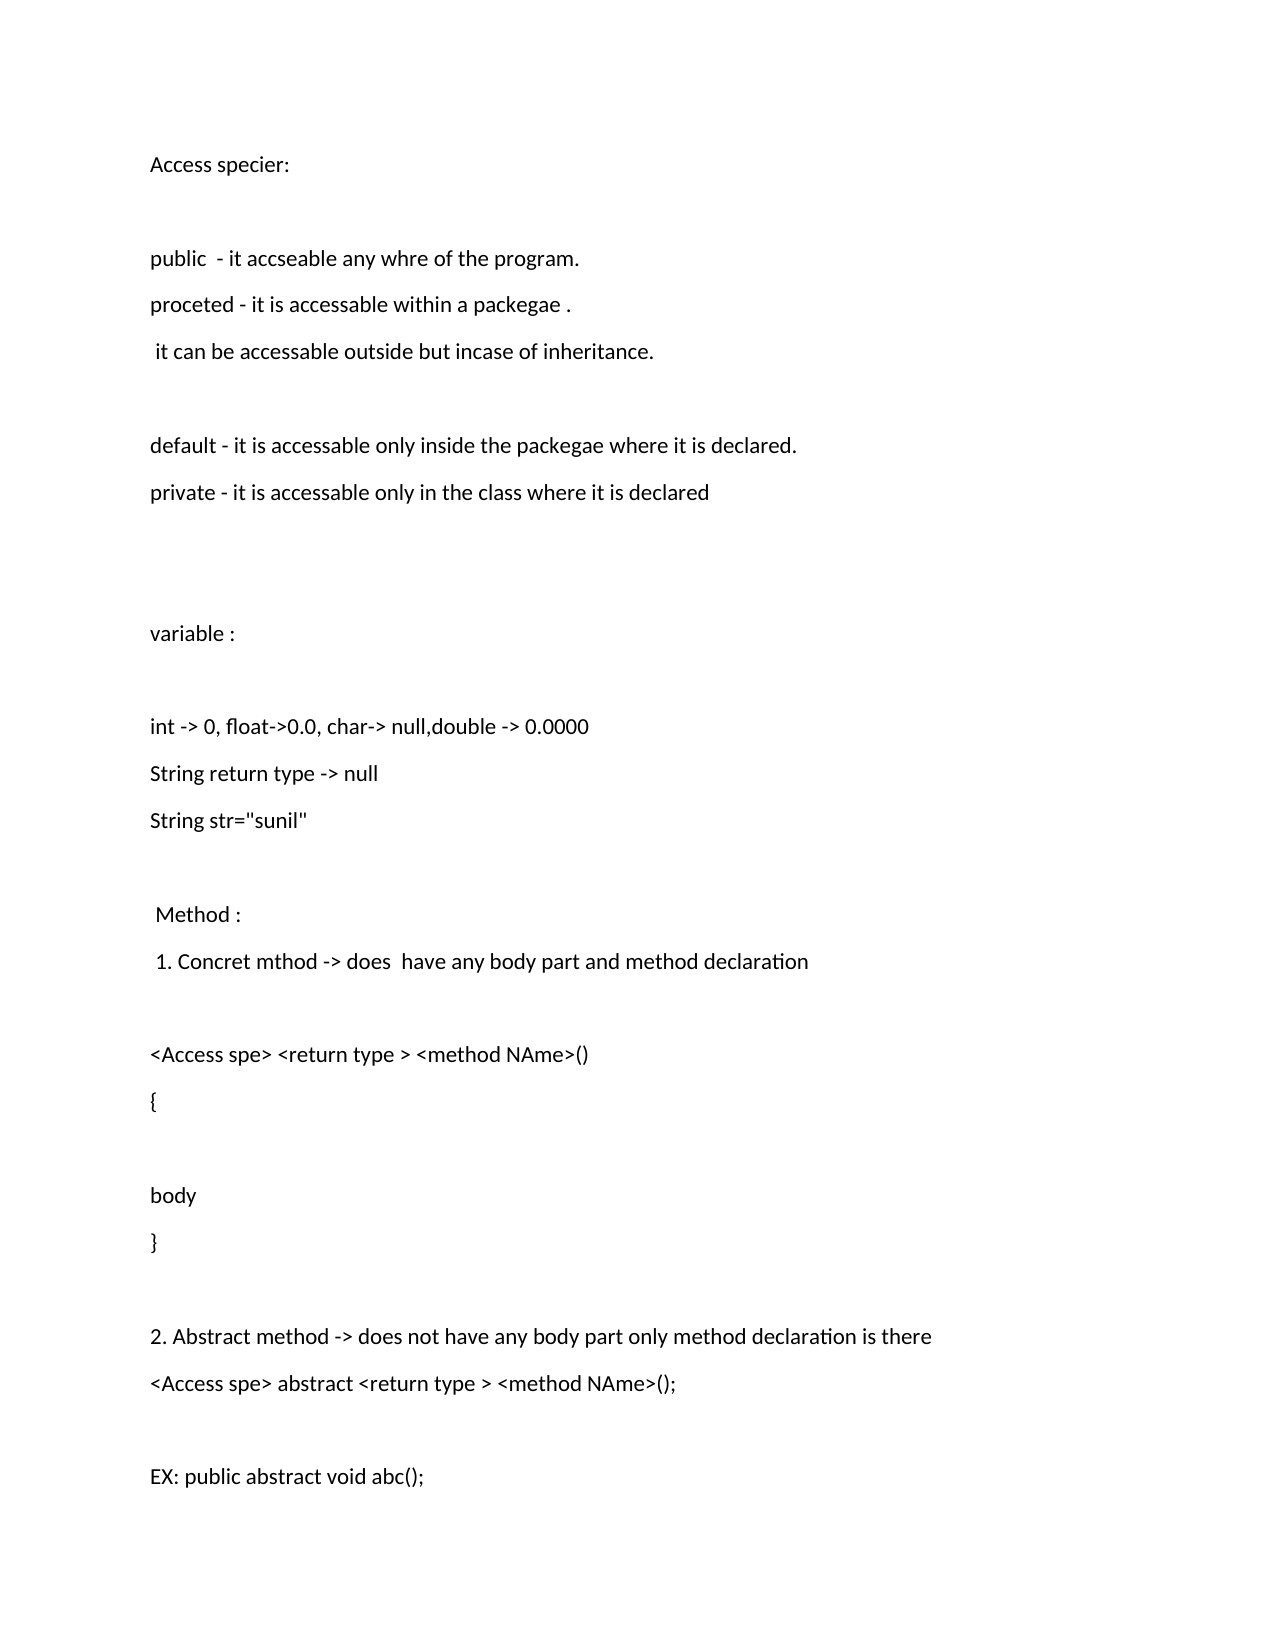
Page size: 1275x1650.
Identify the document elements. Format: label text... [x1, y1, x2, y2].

text String return type -> null [150, 759, 1125, 787]
text int -> 0, float->0.0, char-> null,double -> 0.0000 [150, 712, 1125, 741]
text default - it is accessable only inside the packegae where it is declared. [150, 431, 1125, 459]
text 1. Concret mthod -> does have any body part and method declaration [150, 947, 1125, 975]
text <Access spe> abstract <return type > <method NAme>(); [150, 1369, 1125, 1397]
text private - it is accessable only in the class where it is declared [150, 478, 1125, 506]
text variable : [150, 619, 1125, 647]
text Method : [150, 900, 1125, 928]
text } [150, 1228, 1125, 1256]
text proceted - it is accessable within a packegae . [150, 291, 1125, 319]
text EX: public abstract void abc(); [150, 1462, 1125, 1491]
text { [150, 1087, 1125, 1116]
text 2. Abstract method -> does not have any body part only method declaration is there [150, 1322, 1125, 1350]
text Access specier: [150, 150, 1125, 178]
text public - it accseable any whre of the program. [150, 244, 1125, 272]
text body [150, 1181, 1125, 1209]
text <Access spe> <return type > <method NAme>() [150, 1041, 1125, 1069]
text String str="sunil" [150, 806, 1125, 834]
text it can be accessable outside but incase of inheritance. [150, 337, 1125, 366]
